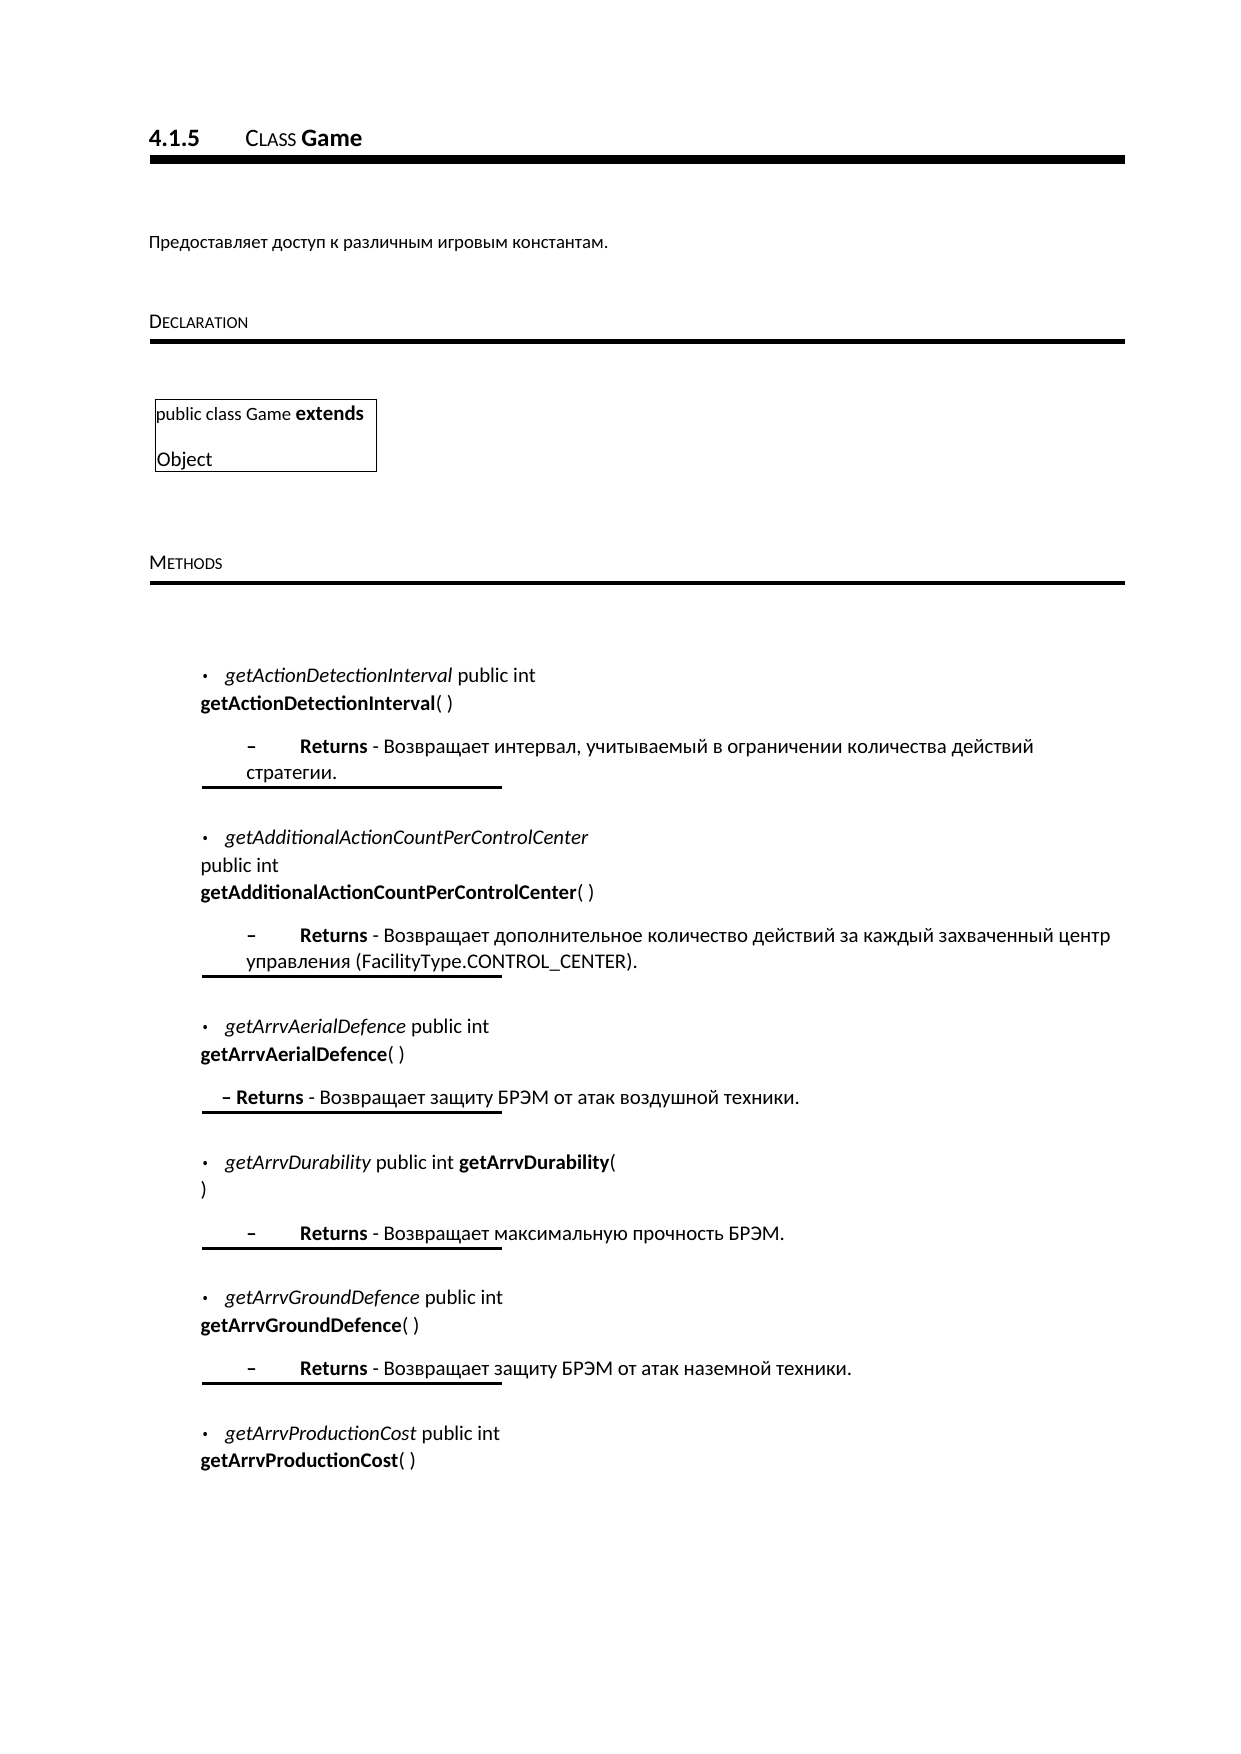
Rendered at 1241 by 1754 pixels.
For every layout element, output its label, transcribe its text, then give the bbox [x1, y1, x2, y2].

list getArrvAerialDefence public int getArrvAerialDefence( ) [200, 1014, 617, 1067]
text METHODS [149, 549, 1152, 574]
text – Returns - Возвращает защиту БРЭМ от атак воздушной техники. [221, 1084, 1125, 1110]
list Returns - Возвращает интервал, учитываемый в ограничении количества действий стратегии. [246, 733, 1125, 785]
text public class Game extends Object [156, 400, 376, 471]
text 4.1.5 CLASS Game [148, 122, 1152, 152]
list Returns - Возвращает максимальную прочность БРЭМ. [246, 1220, 1125, 1245]
list getAdditionalActionCountPerControlCenter public int getAdditionalActionCountPerControlCenter( ) [200, 824, 617, 904]
list getArrvProductionCost public int getArrvProductionCost( ) [200, 1420, 618, 1472]
list Returns - Возвращает дополнительное количество действий за каждый захваченный центр управления (FacilityType.CONTROL_CENTER). [246, 923, 1125, 974]
list getArrvGroundDefence public int getArrvGroundDefence( ) [200, 1284, 618, 1337]
list getActionDetectionInterval public int getActionDetectionInterval( ) [200, 662, 617, 715]
text Предоставляет доступ к различным игровым константам. [148, 231, 1143, 253]
list Returns - Возвращает защиту БРЭМ от атак наземной техники. [246, 1355, 1125, 1381]
list getArrvDurability public int getArrvDurability( ) [200, 1149, 618, 1202]
text DECLARATION [149, 308, 1152, 333]
